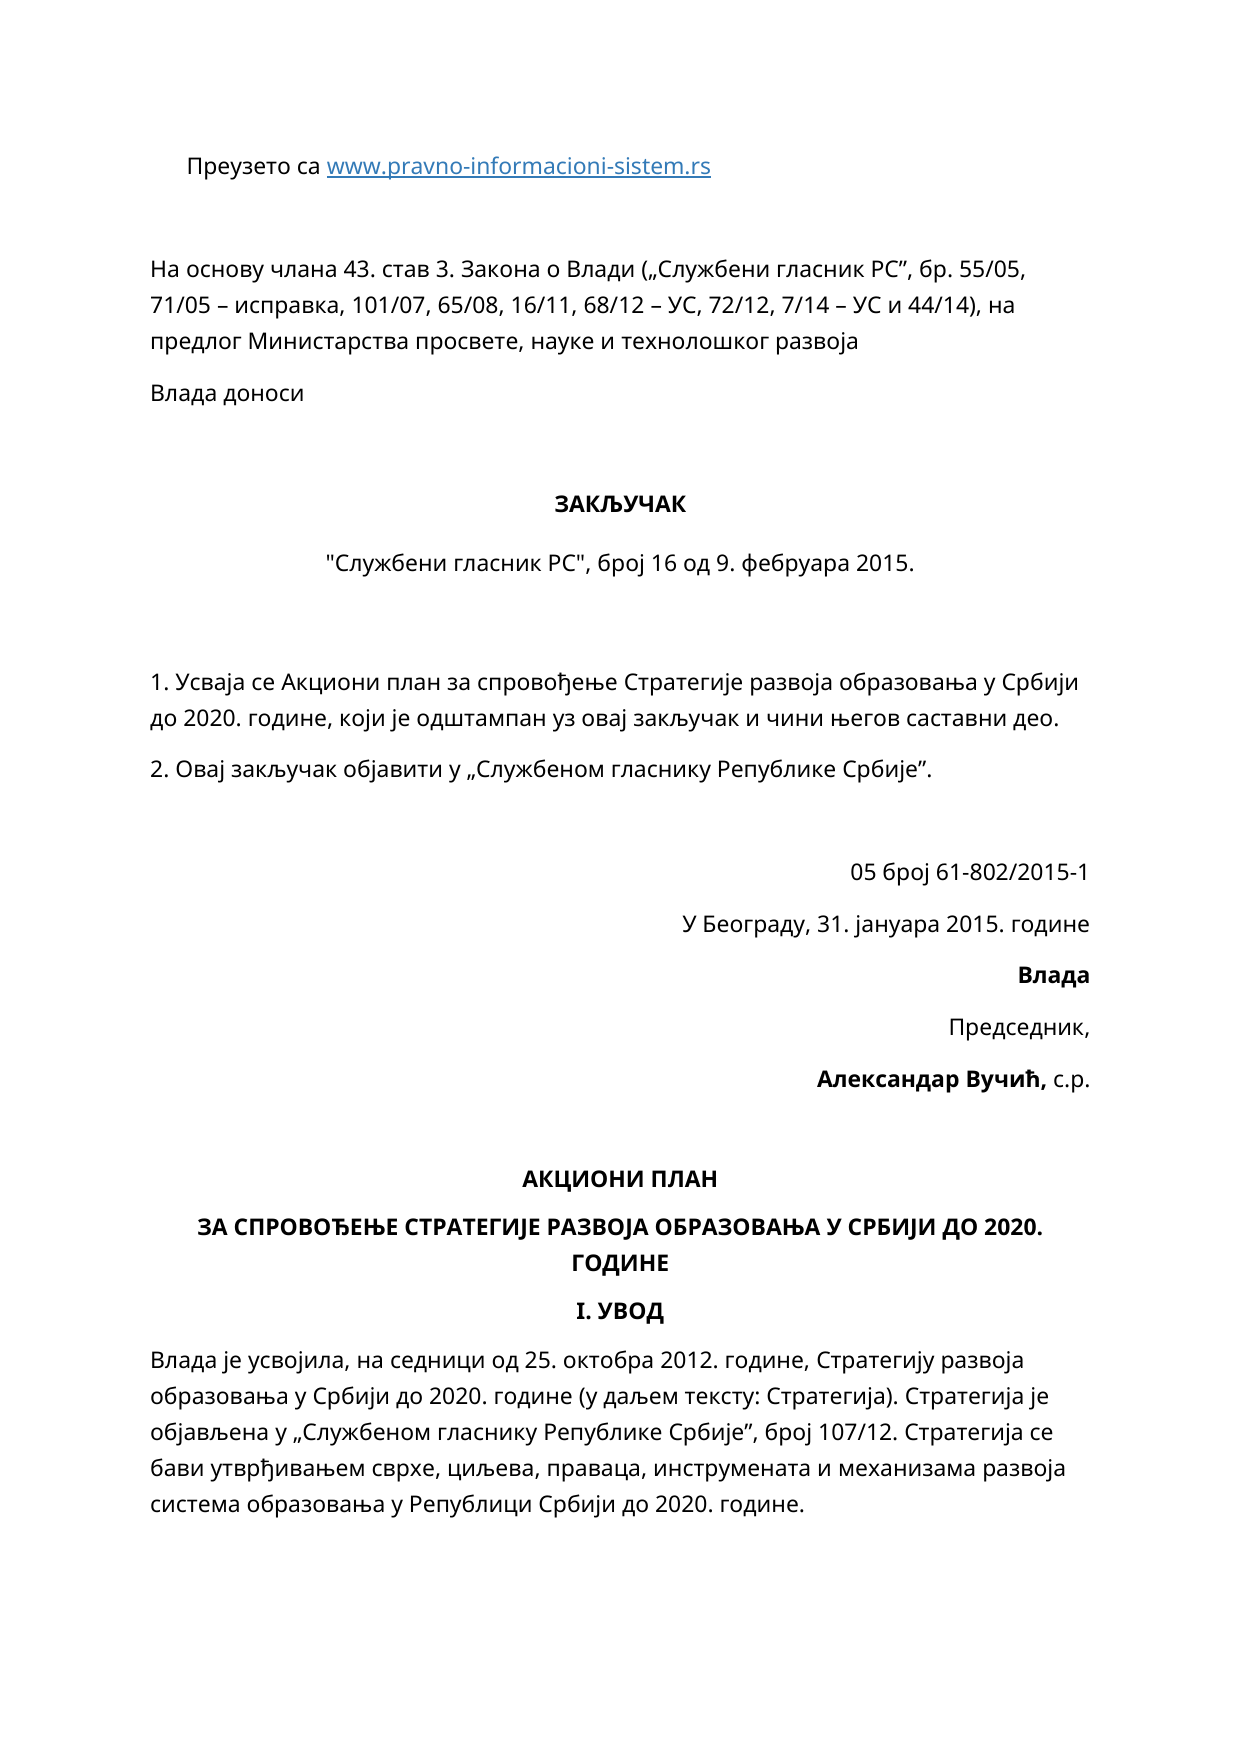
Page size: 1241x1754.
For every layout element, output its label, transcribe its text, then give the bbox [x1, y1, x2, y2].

text 05 број 61-802/2015-1 [150, 856, 1090, 887]
text Влада [150, 959, 1090, 991]
text 1. Усваја се Акциони план за спровођење Стратегије развоја образовања у Србији до 2020. године, који је одштампан уз овај закључак и чини његов саставни део. [150, 666, 1090, 733]
text ЗА СПРОВОЂЕЊЕ СТРАТЕГИЈЕ РАЗВОЈА ОБРАЗОВАЊА У СРБИЈИ ДО 2020. ГОДИНЕ [150, 1211, 1090, 1278]
text 2. Овај закључак објавити у „Службеном гласнику Републике Србије”. [150, 753, 1090, 784]
text "Службени гласник РС", број 16 од 9. фебруара 2015. [150, 547, 1090, 578]
text У Београду, 31. јануара 2015. године [150, 908, 1090, 939]
text Влада доноси [150, 377, 1090, 408]
text ﻿ Преузето са www.pravno-informacioni-sistem.rs [150, 150, 1090, 181]
text АКЦИОНИ ПЛАН [150, 1162, 1090, 1194]
text Председник, [150, 1011, 1090, 1042]
text I. УВОД [150, 1295, 1090, 1327]
text ЗАКЉУЧАК [150, 487, 1090, 519]
text Александар Вучић, с.р. [150, 1062, 1090, 1094]
text На основу члана 43. став 3. Закона о Влади („Службени гласник РС”, бр. 55/05, 71/05 – исправка, 101/07, 65/08, 16/11, 68/12 – УС, 72/12, 7/14 – УС и 44/14), на предлог Министарства просвете, науке и технолошког развоја [150, 253, 1090, 356]
text Влада је усвојила, на седници од 25. октобра 2012. године, Стратегију развоја образовања у Србији до 2020. године (у даљем тексту: Стратегија). Стратегија је објављена у „Службеном гласнику Републике Србије”, број 107/12. Стратегија се бави утврђивањем сврхе, циљева, праваца, инструмената и механизама развоја система образовања у Републици Србији до 2020. године. [150, 1344, 1090, 1519]
